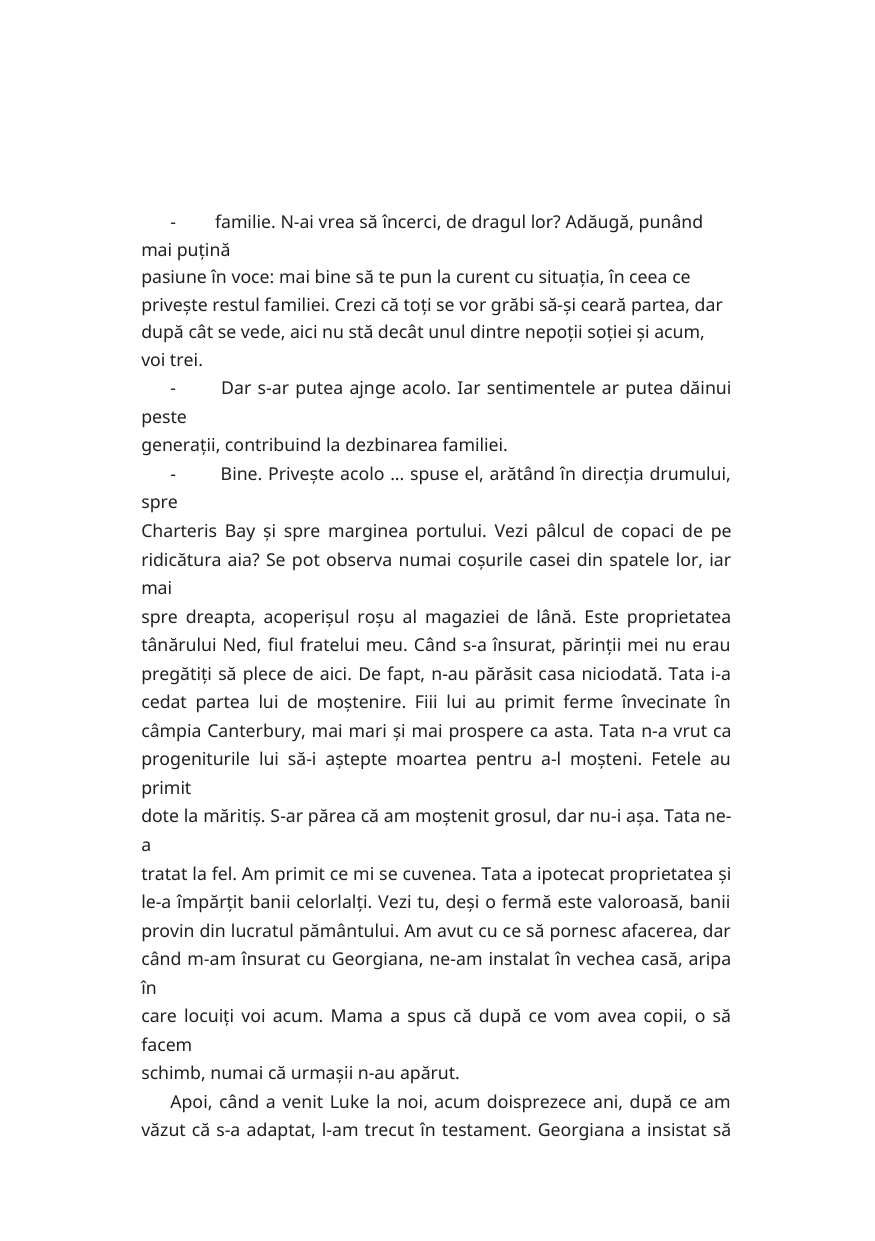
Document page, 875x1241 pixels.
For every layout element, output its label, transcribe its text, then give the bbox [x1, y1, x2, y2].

list Minunile n-au decât să continue să se petreacă. Ai de gând să le interzici toate astea fratelui şi surorii, mânată de mândrie şi de dragul independenţei? De asemenea, e vorba şi de sentimentul apartenenţei la ofamilie. N-ai vrea să încerci, de dragul lor? Adăugă, punând mai puţină pasiune în voce: mai bine să te pun la curent cu situaţia, în ceea ce priveşte restul familiei. Crezi că toţi se vor grăbi să-şi ceară partea, dar după cât se vede, aici nu stă decât unul dintre nepoţii soţiei şi acum, voi trei. [141, 207, 732, 372]
list Dar s-ar putea ajnge acolo. Iar sentimentele ar putea dăinui peste generaţii, contribuind la dezbinarea familiei. [141, 372, 732, 457]
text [141, 1085, 732, 1142]
list Bine. Priveşte acolo ... spuse el, arătând în direcţia drumului, spre Charteris Bay şi spre marginea portului. Vezi pâlcul de copaci de pe ridicătura aia? Se pot observa numai coşurile casei din spatele lor, iar mai spre dreapta, acoperişul roşu al magaziei de lână. Este proprietatea tânărului Ned, fiul fratelui meu. Când s-a însurat, părinţii mei nu erau pregătiţi să plece de aici. De fapt, n-au părăsit casa niciodată. Tata i-a cedat partea lui de moştenire. Fiii lui au primit ferme învecinate în câmpia Canterbury, mai mari şi mai prospere ca asta. Tata n-a vrut ca progeniturile lui să-i aştepte moartea pentru a-l moşteni. Fetele au primit dote la măritiş. S-ar părea că am moştenit grosul, dar nu-i aşa. Tata ne-a tratat la fel. Am primit ce mi se cuvenea. Tata a ipotecat proprietatea şi le-a împărţit banii celorlalţi. Vezi tu, deşi o fermă este valoroasă, banii provin din lucratul pământului. Am avut cu ce să pornesc afacerea, dar când m-am însurat cu Georgiana, ne-am instalat în vechea casă, aripa în care locuiţi voi acum. Mama a spus că după ce vom avea copii, o să facem schimb, numai că urmaşii n-au apărut. [141, 457, 732, 1085]
